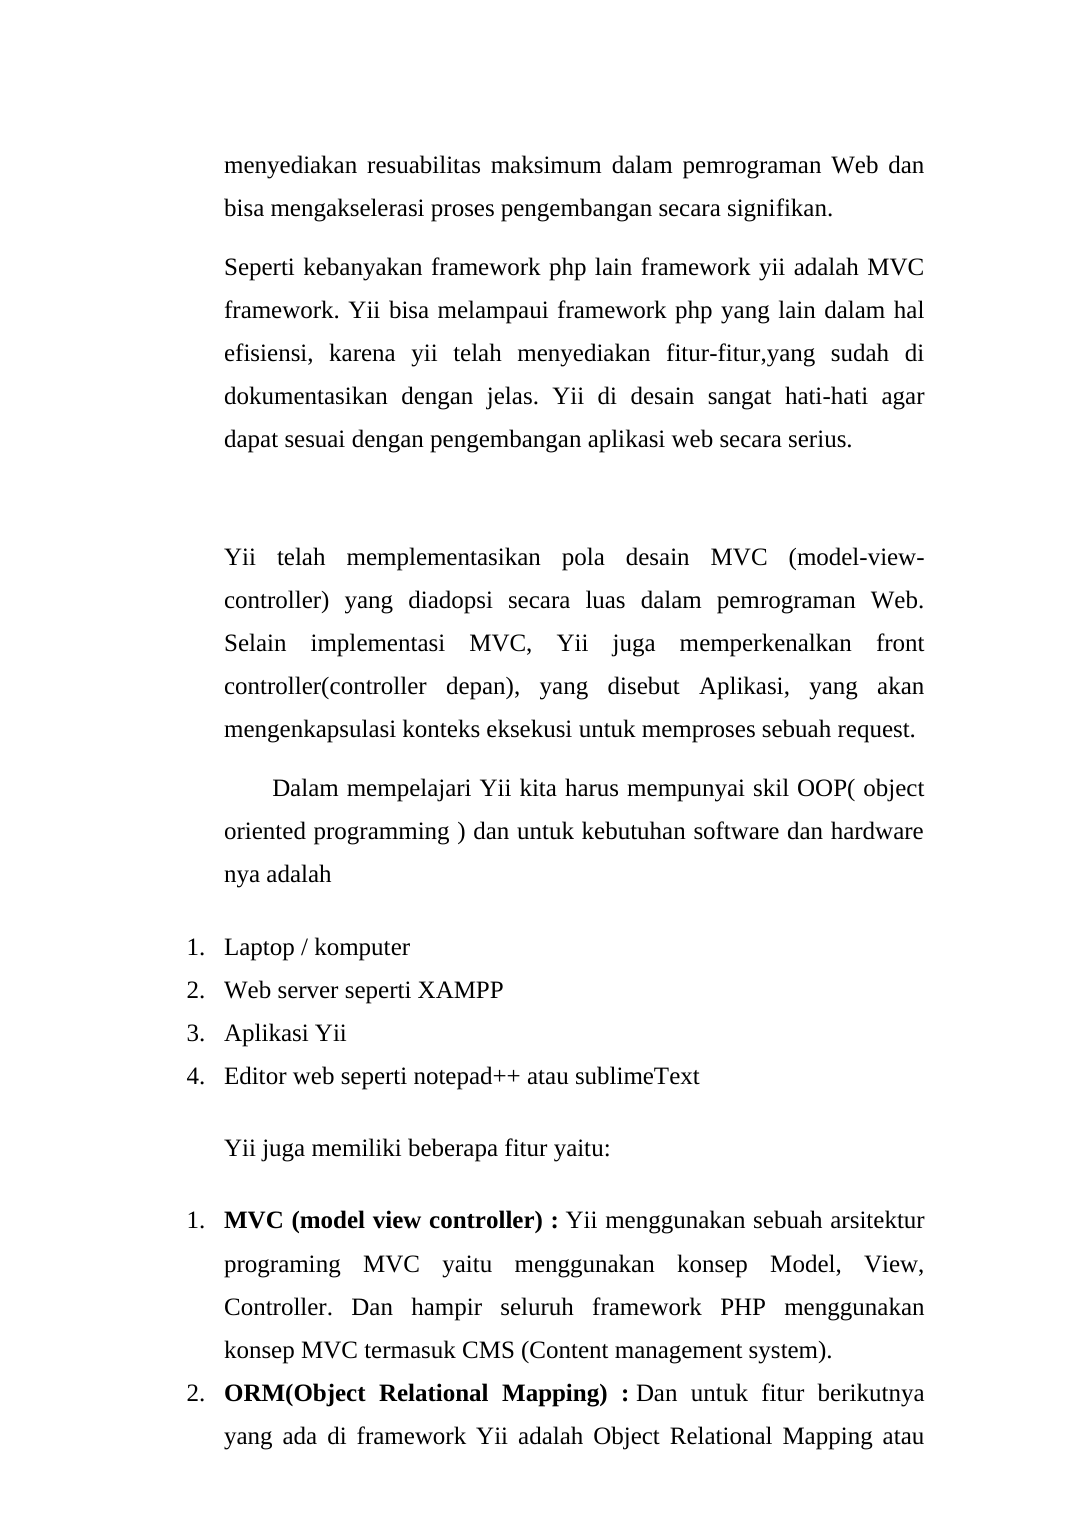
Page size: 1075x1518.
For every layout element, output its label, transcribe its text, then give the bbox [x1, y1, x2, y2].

text Yii juga memiliki beberapa fitur yaitu: [224, 1133, 925, 1162]
list Editor web seperti notepad++ atau sublimeText [186, 1061, 925, 1090]
list Web server seperti XAMPP [186, 975, 925, 1003]
list MVC (model view controller) : Yii menggunakan sebuah arsitektur programing MVC yaitu menggunakan konsep Model, View, Controller. Dan hampir seluruh framework PHP menggunakan konsep MVC termasuk CMS (Content management system). [186, 1206, 925, 1364]
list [186, 1378, 925, 1450]
text Yii telah memplementasikan pola desain MVC (model-view-controller) yang diadopsi secara luas dalam pemrograman Web. Selain implementasi MVC, Yii juga memperkenalkan front controller(controller depan), yang disebut Aplikasi, yang akan mengenkapsulasi konteks eksekusi untuk memproses sebuah request. [224, 542, 925, 743]
list Laptop / komputer [186, 932, 925, 960]
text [224, 150, 925, 222]
text Seperti kebanyakan framework php lain framework yii adalah MVC framework. Yii bisa melampaui framework php yang lain dalam hal efisiensi, karena yii telah menyediakan fitur-fitur,yang sudah di dokumentasikan dengan jelas. Yii di desain sangat hati-hati agar dapat sesuai dengan pengembangan aplikasi web secara serius. [224, 252, 925, 453]
text Dalam mempelajari Yii kita harus mempunyai skil OOP( object oriented programming ) dan untuk kebutuhan software dan hardware nya adalah [224, 773, 925, 888]
list Aplikasi Yii [186, 1018, 925, 1047]
